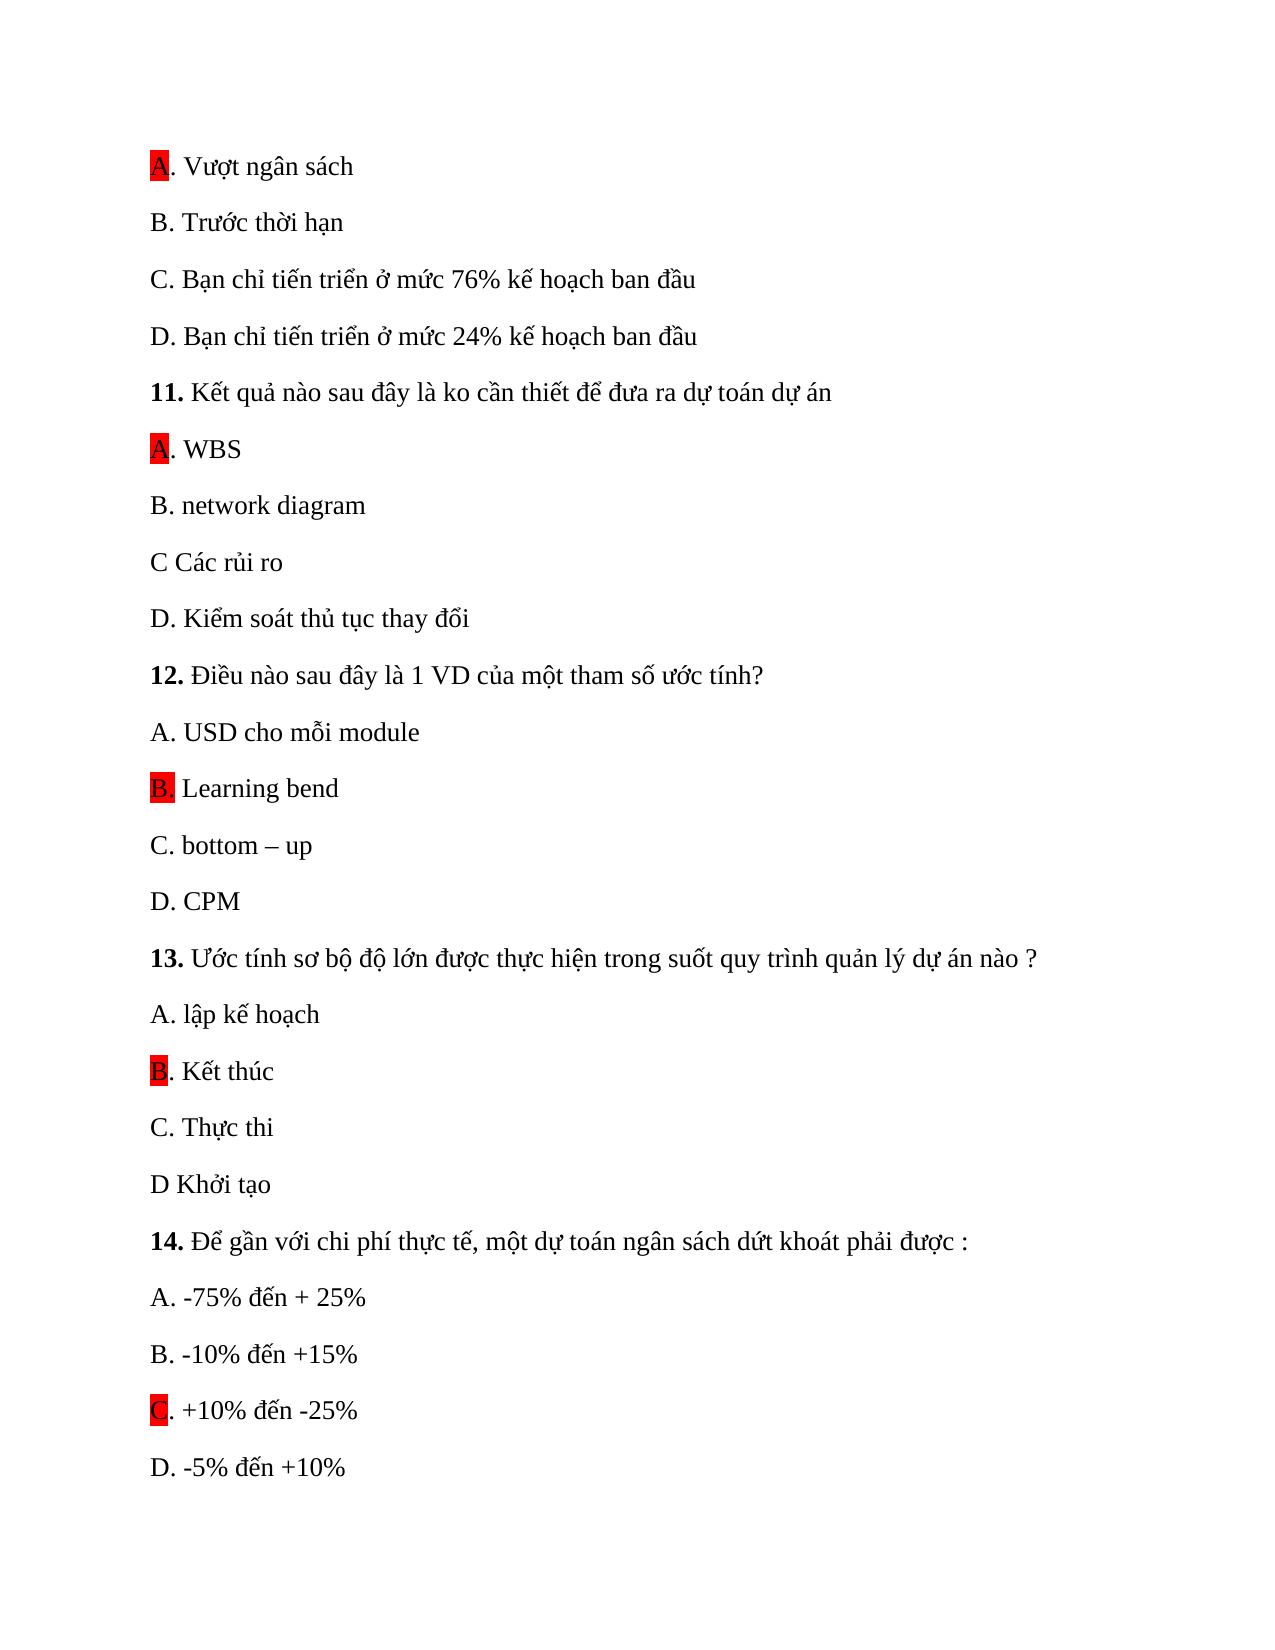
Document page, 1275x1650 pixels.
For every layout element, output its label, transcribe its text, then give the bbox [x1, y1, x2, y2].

text 14. Để gần với chi phí thực tế, một dự toán ngân sách dứt khoát phải được : [150, 1225, 1125, 1256]
text A. Vượt ngân sách [169, 150, 1125, 181]
text D Khởi tạo [150, 1168, 1125, 1199]
text C. +10% đến -25% [168, 1394, 1125, 1426]
text C. Bạn chỉ tiến triển ở mức 76% kế hoạch ban đầu [150, 263, 1125, 294]
text B. Learning bend [175, 772, 1125, 803]
text D. Kiểm soát thủ tục thay đổi [150, 602, 1125, 634]
text A. lập kế hoạch [150, 998, 1125, 1029]
text D. Bạn chỉ tiến triển ở mức 24% kế hoạch ban đầu [150, 320, 1125, 351]
text C. bottom – up [150, 829, 1125, 860]
text 11. Kết quả nào sau đây là ko cần thiết để đưa ra dự toán dự án [150, 376, 1125, 407]
text A. USD cho mỗi module [150, 716, 1125, 747]
text 13. Ước tính sơ bộ độ lớn được thực hiện trong suốt quy trình quản lý dự án nào ? [150, 942, 1125, 973]
text C. Thực thi [150, 1112, 1125, 1143]
text C Các rủi ro [150, 546, 1125, 577]
text B. Kết thúc [168, 1055, 1125, 1086]
text 12. Điều nào sau đây là 1 VD của một tham số ước tính? [150, 659, 1125, 690]
text B. network diagram [150, 489, 1125, 521]
text B. -10% đến +15% [150, 1338, 1125, 1369]
text A. WBS [169, 433, 1125, 464]
text B. Trước thời hạn [150, 207, 1125, 238]
text A. -75% đến + 25% [150, 1281, 1125, 1312]
text D. CPM [150, 885, 1125, 916]
text D. -5% đến +10% [150, 1451, 1125, 1482]
